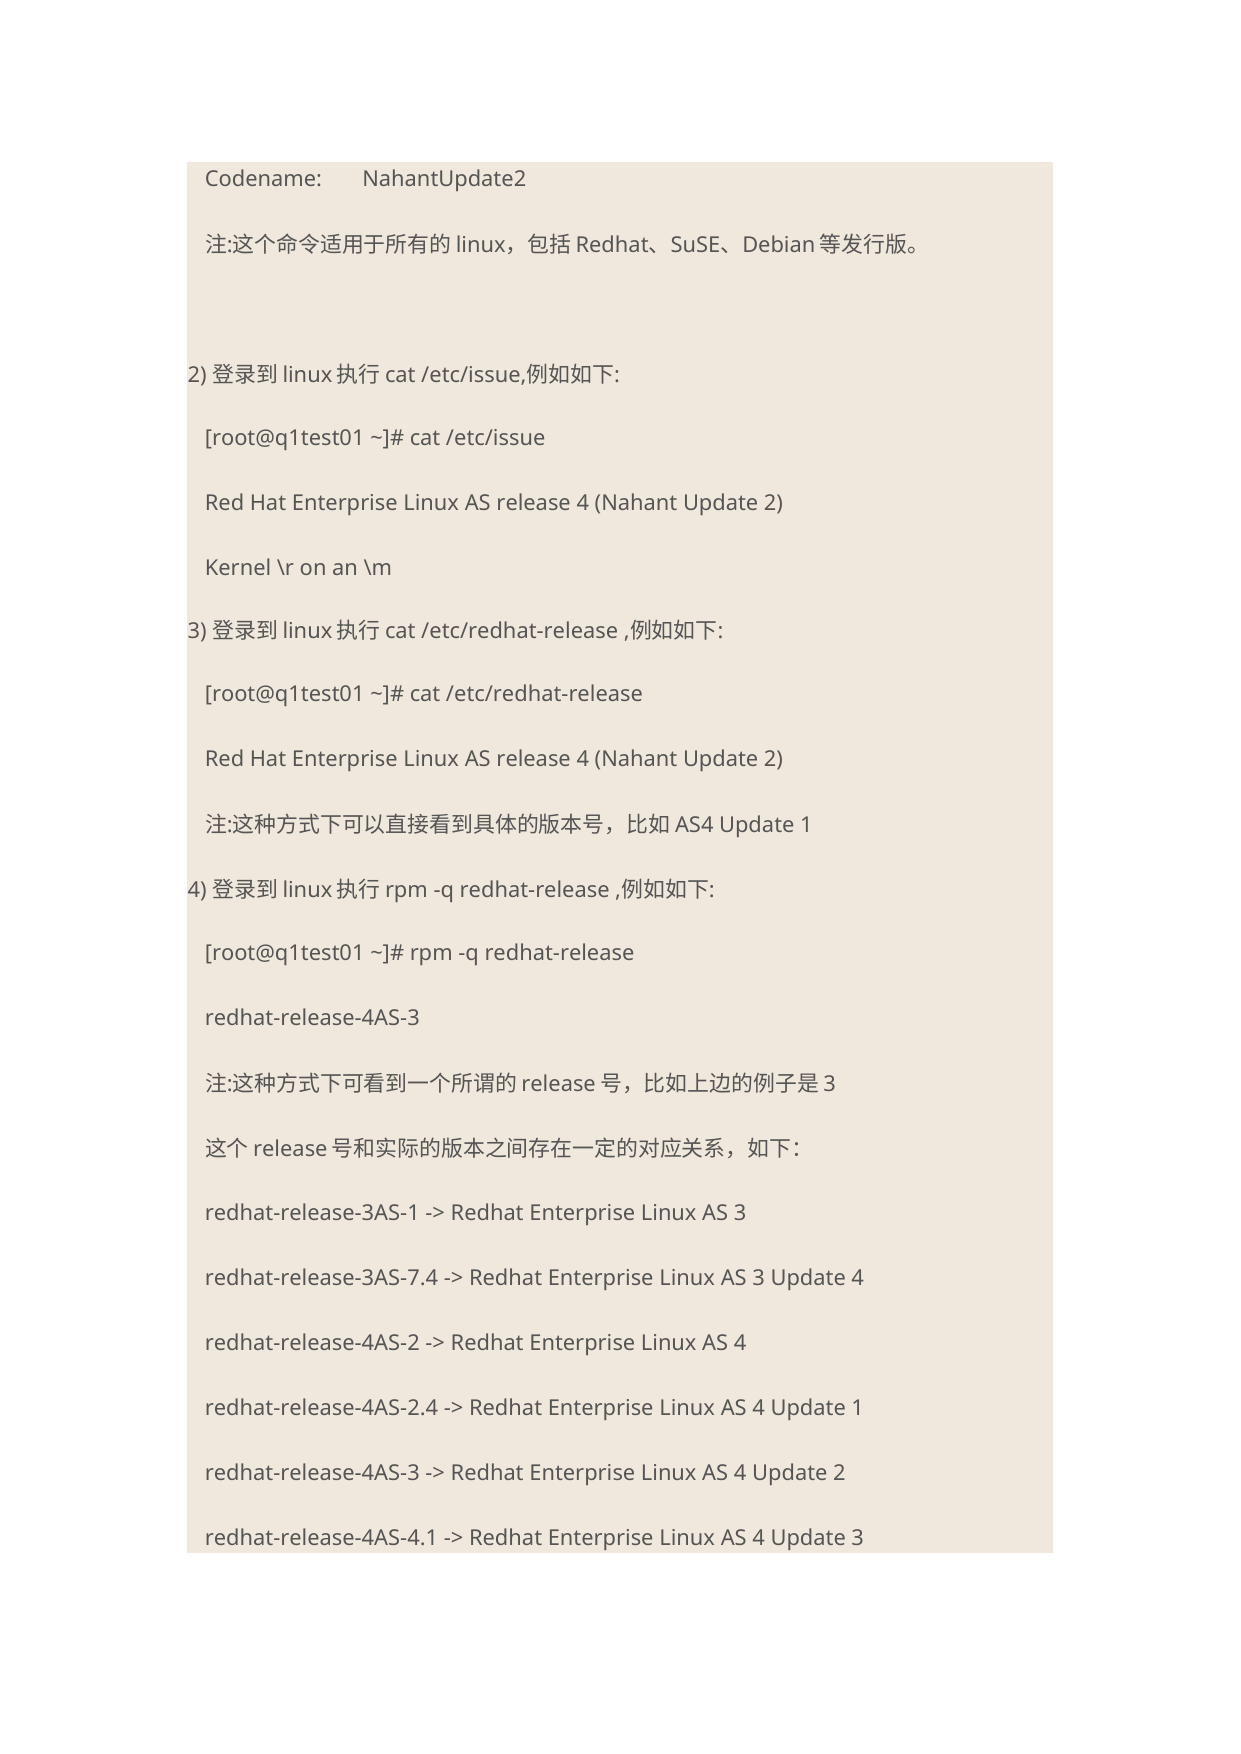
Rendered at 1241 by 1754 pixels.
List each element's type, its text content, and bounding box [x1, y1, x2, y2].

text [187, 936, 1053, 1553]
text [187, 162, 1053, 259]
text 3) 登录到linux执行cat /etc/redhat-release ,例如如下: [187, 613, 1053, 645]
text [root@q1test01 ~]# cat /etc/issue Red Hat Enterprise Linux AS release 4 (Nahant Update 2) Kernel \r on an \m [187, 421, 1053, 583]
text [root@q1test01 ~]# cat /etc/redhat-release Red Hat Enterprise Linux AS release 4 (Nahant Update 2) 注:这种方式下可以直接看到具体的版本号，比如 AS4 Update 1 [187, 677, 1053, 839]
text 4) 登录到linux执行rpm -q redhat-release ,例如如下: [187, 871, 1053, 904]
text 2) 登录到linux执行cat /etc/issue,例如如下: [187, 291, 1053, 389]
